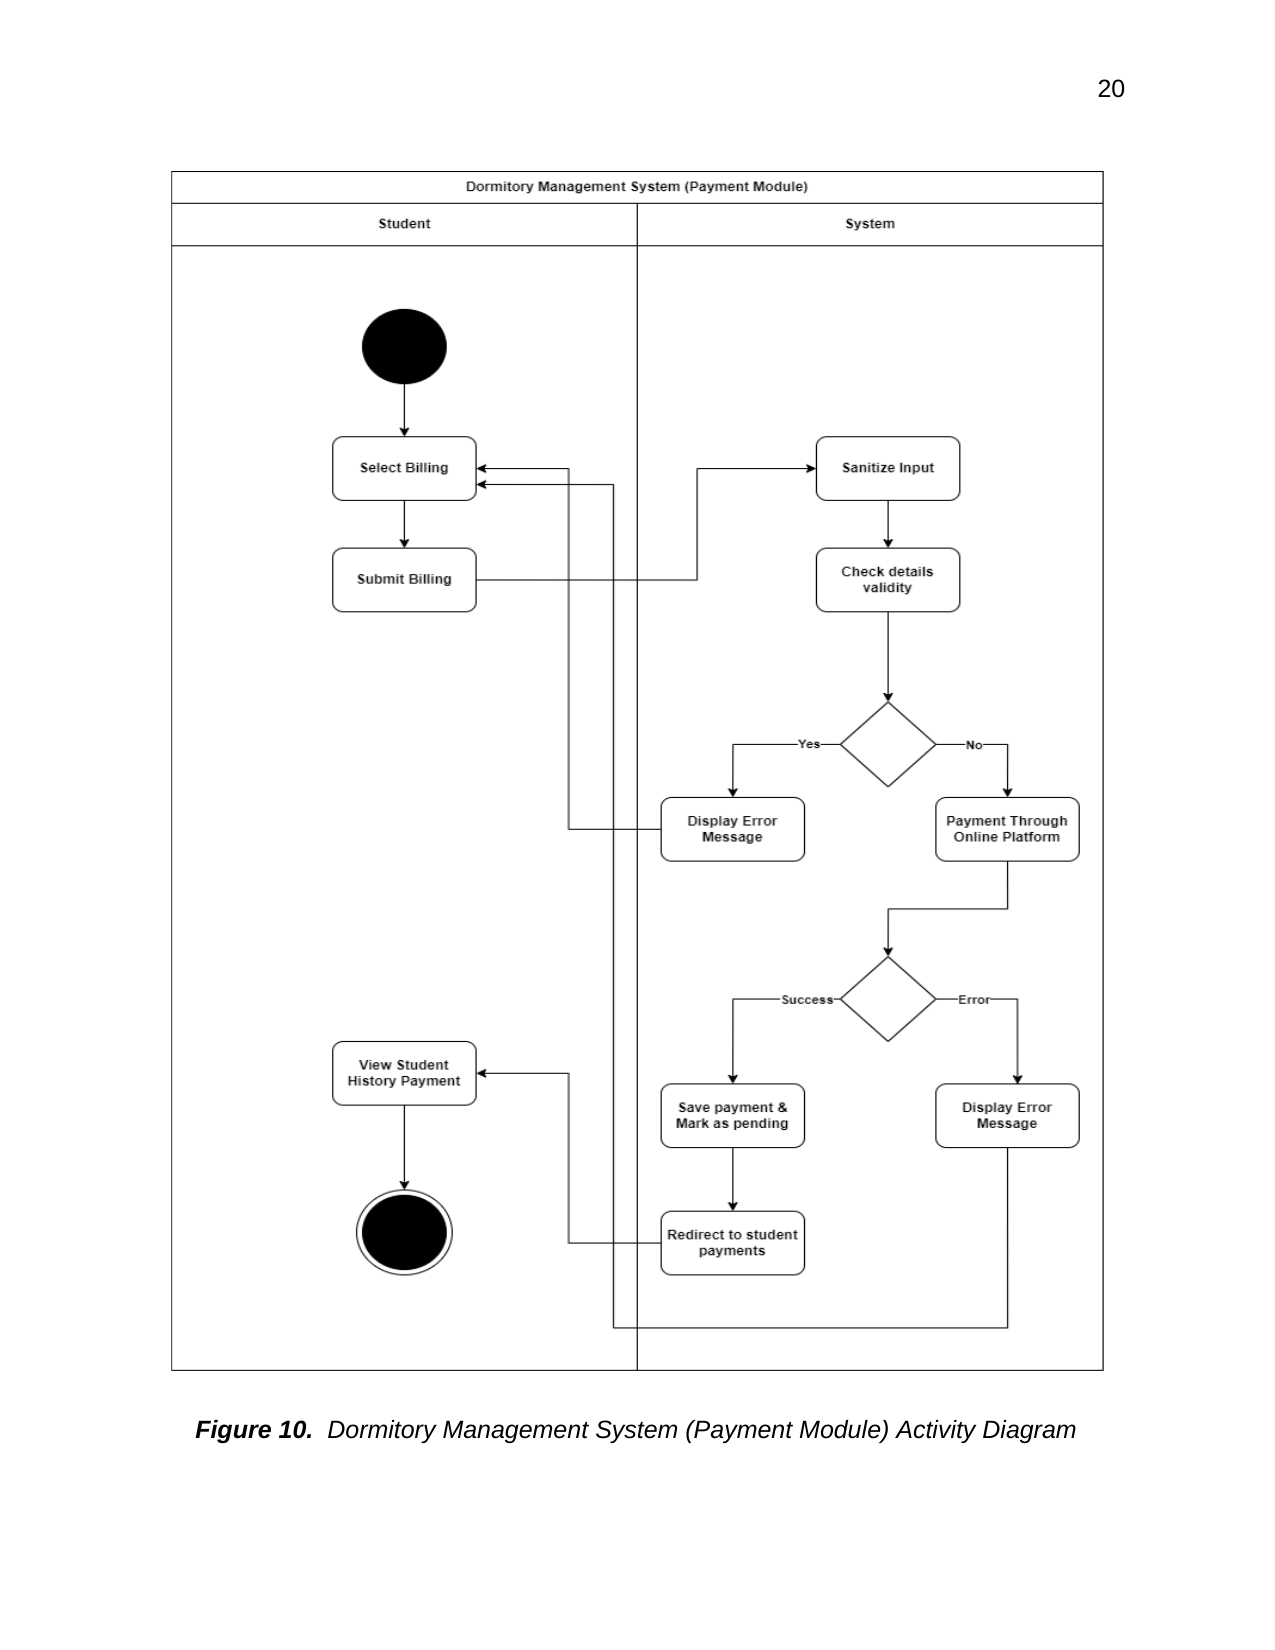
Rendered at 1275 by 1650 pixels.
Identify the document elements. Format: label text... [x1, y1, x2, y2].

text Figure 10. Dormitory Management System (Payment Module) Activity Diagram [150, 1415, 1125, 1444]
picture [171, 171, 1104, 1372]
